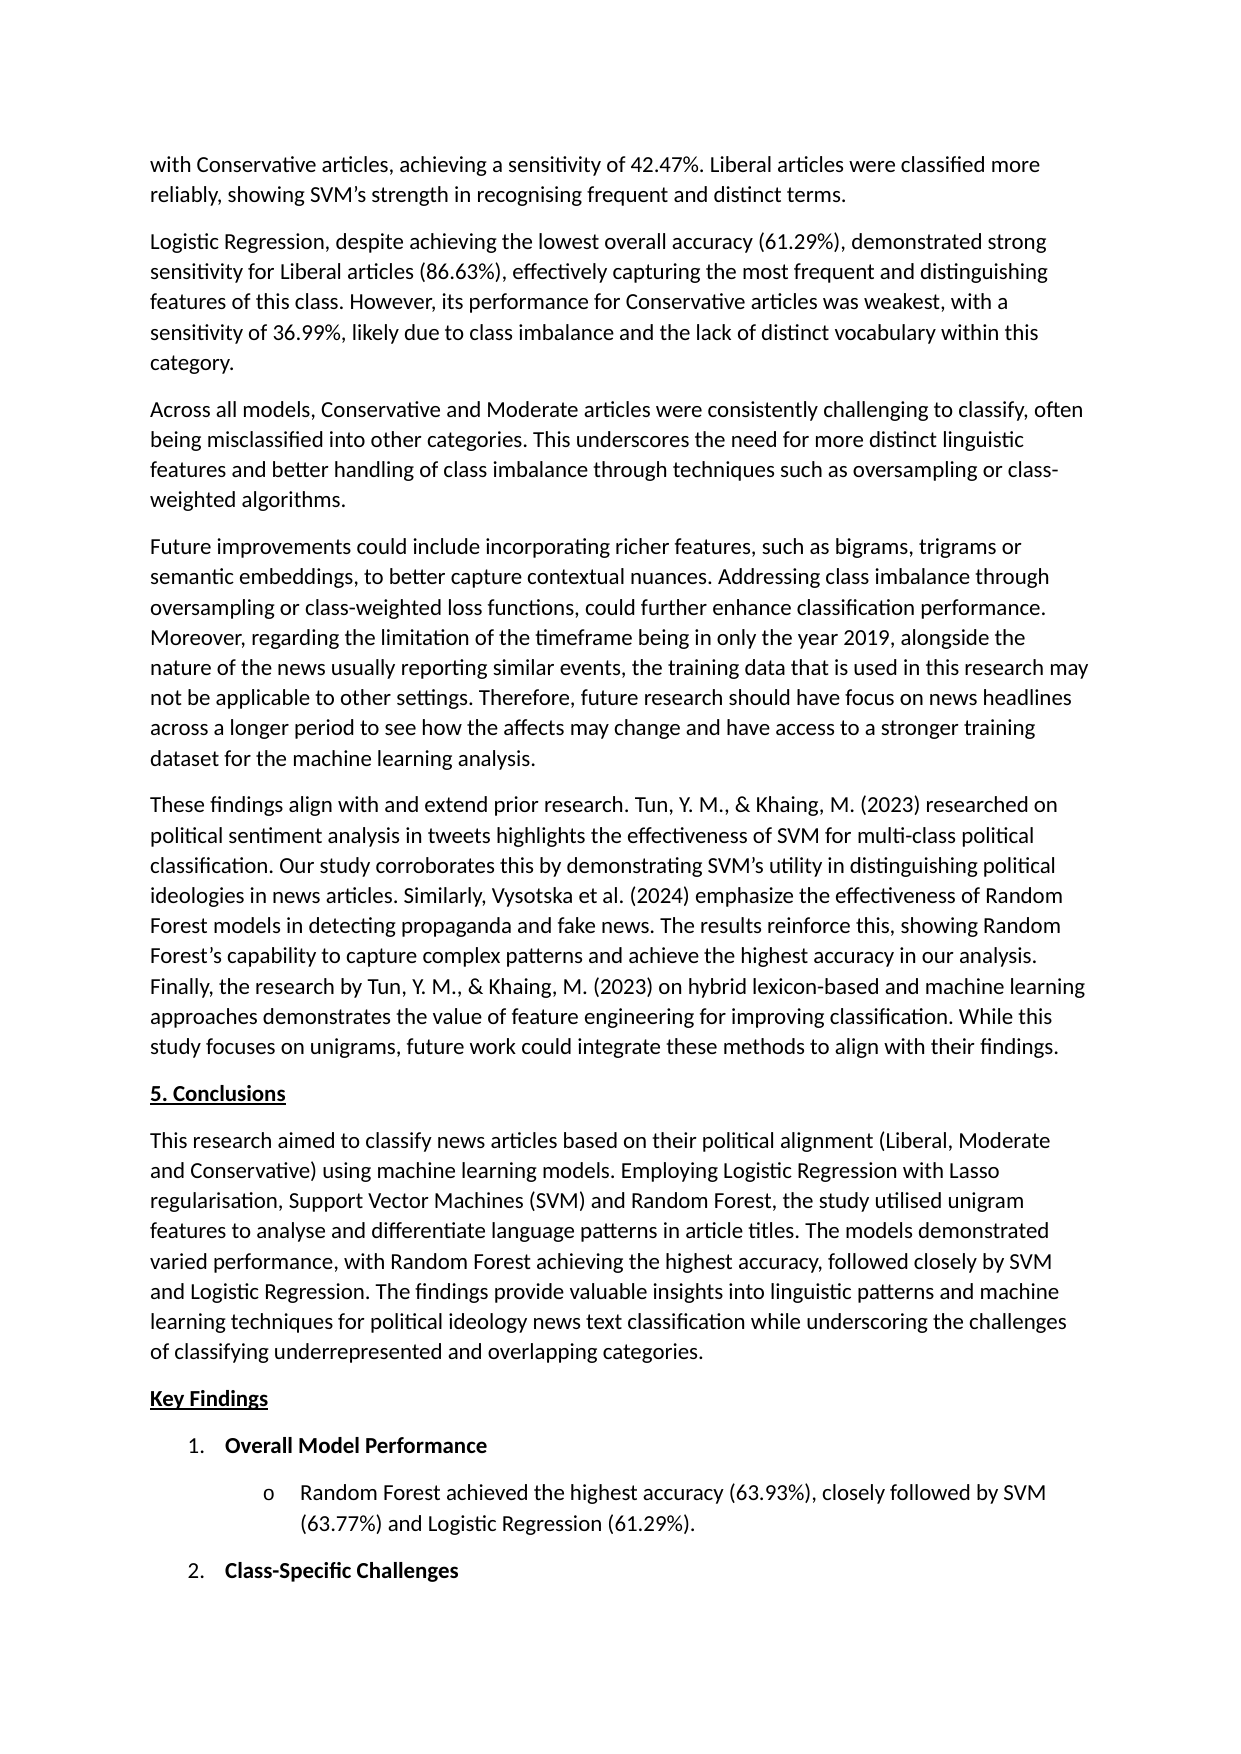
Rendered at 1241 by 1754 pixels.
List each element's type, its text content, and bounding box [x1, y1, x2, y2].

list Random Forest achieved the highest accuracy (63.93%), closely followed by SVM (63.77%) and Logistic Regression (61.29%). [262, 1478, 1090, 1537]
list Overall Model Performance [187, 1431, 1090, 1459]
text 5. Conclusions [150, 1079, 1090, 1107]
text Logistic Regression, despite achieving the lowest overall accuracy (61.29%), demonstrated strong sensitivity for Liberal articles (86.63%), effectively capturing the most frequent and distinguishing features of this class. However, its performance for Conservative articles was weakest, with a sensitivity of 36.99%, likely due to class imbalance and the lack of distinct vocabulary within this category. [150, 227, 1090, 376]
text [150, 150, 1090, 208]
text Across all models, Conservative and Moderate articles were consistently challenging to classify, often being misclassified into other categories. This underscores the need for more distinct linguistic features and better handling of class imbalance through techniques such as oversampling or class-weighted algorithms. [150, 395, 1090, 513]
list Class-Specific Challenges [187, 1556, 1090, 1584]
text Key Findings [150, 1384, 1090, 1412]
text Future improvements could include incorporating richer features, such as bigrams, trigrams or semantic embeddings, to better capture contextual nuances. Addressing class imbalance through oversampling or class-weighted loss functions, could further enhance classification performance. Moreover, regarding the limitation of the timeframe being in only the year 2019, alongside the nature of the news usually reporting similar events, the training data that is used in this research may not be applicable to other settings. Therefore, future research should have focus on news headlines across a longer period to see how the affects may change and have access to a stronger training dataset for the machine learning analysis. [150, 532, 1090, 772]
text These findings align with and extend prior research. Tun, Y. M., & Khaing, M. (2023) researched on political sentiment analysis in tweets highlights the effectiveness of SVM for multi-class political classification. Our study corroborates this by demonstrating SVM’s utility in distinguishing political ideologies in news articles. Similarly, Vysotska et al. (2024) emphasize the effectiveness of Random Forest models in detecting propaganda and fake news. The results reinforce this, showing Random Forest’s capability to capture complex patterns and achieve the highest accuracy in our analysis. Finally, the research by Tun, Y. M., & Khaing, M. (2023) on hybrid lexicon-based and machine learning approaches demonstrates the value of feature engineering for improving classification. While this study focuses on unigrams, future work could integrate these methods to align with their findings. [150, 791, 1090, 1060]
text This research aimed to classify news articles based on their political alignment (Liberal, Moderate and Conservative) using machine learning models. Employing Logistic Regression with Lasso regularisation, Support Vector Machines (SVM) and Random Forest, the study utilised unigram features to analyse and differentiate language patterns in article titles. The models demonstrated varied performance, with Random Forest achieving the highest accuracy, followed closely by SVM and Logistic Regression. The findings provide valuable insights into linguistic patterns and machine learning techniques for political ideology news text classification while underscoring the challenges of classifying underrepresented and overlapping categories. [150, 1126, 1090, 1366]
